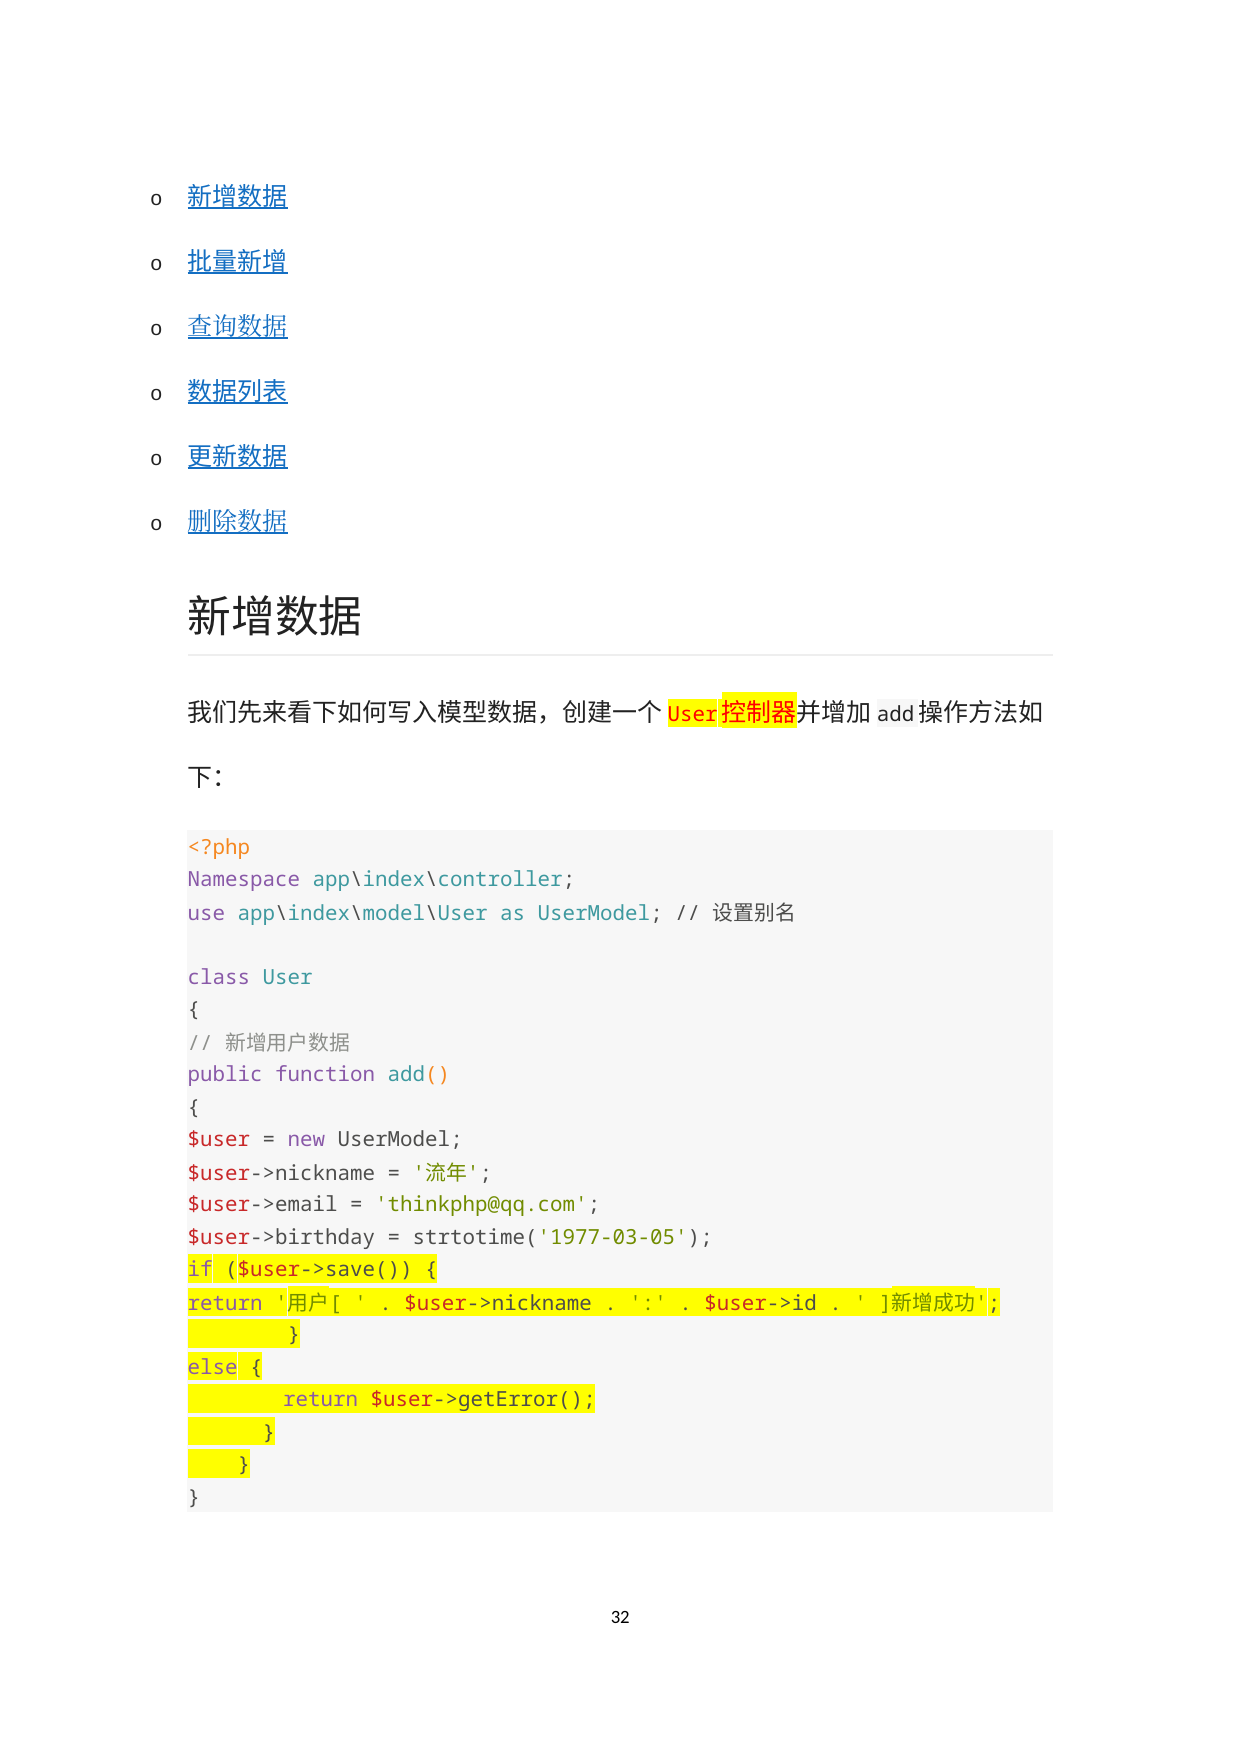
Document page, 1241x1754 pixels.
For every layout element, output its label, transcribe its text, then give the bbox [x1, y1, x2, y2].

list 新增数据 [150, 162, 1053, 227]
text if ($user->save()) { [187, 1252, 1053, 1285]
text { [187, 1090, 1053, 1122]
list 批量新增 [150, 227, 1053, 292]
text use app\index\model\User as UserModel; // 设置别名 [187, 895, 1053, 927]
text public function add() [187, 1057, 1053, 1090]
text { [187, 992, 1053, 1025]
list 更新数据 [150, 422, 1053, 487]
list 查询数据 [150, 292, 1053, 357]
text Namespace app\index\controller; [187, 862, 1053, 895]
text $user->birthday = strtotime('1977-03-05'); [187, 1220, 1053, 1252]
text 新增数据 [187, 581, 1053, 656]
text } [187, 1415, 1053, 1447]
text return $user->getError(); [187, 1382, 1053, 1415]
text 我们先来看下如何写入模型数据，创建一个User控制器并增加add操作方法如下： [187, 678, 1053, 808]
text return '用户[ ' . $user->nickname . ':' . $user->id . ' ]新增成功'; [187, 1285, 1053, 1317]
text } [187, 1317, 1053, 1350]
text } [187, 1447, 1053, 1480]
text class User [187, 960, 1053, 992]
text else { [187, 1350, 1053, 1382]
text } [187, 1480, 1053, 1512]
list 删除数据 [150, 487, 1053, 552]
text $user = new UserModel; [187, 1122, 1053, 1155]
list 数据列表 [150, 357, 1053, 422]
text $user->email = 'thinkphp@qq.com'; [187, 1187, 1053, 1220]
text $user->nickname = '流年'; [187, 1155, 1053, 1187]
text <?php [187, 830, 1053, 862]
text // 新增用户数据 [187, 1025, 1053, 1057]
